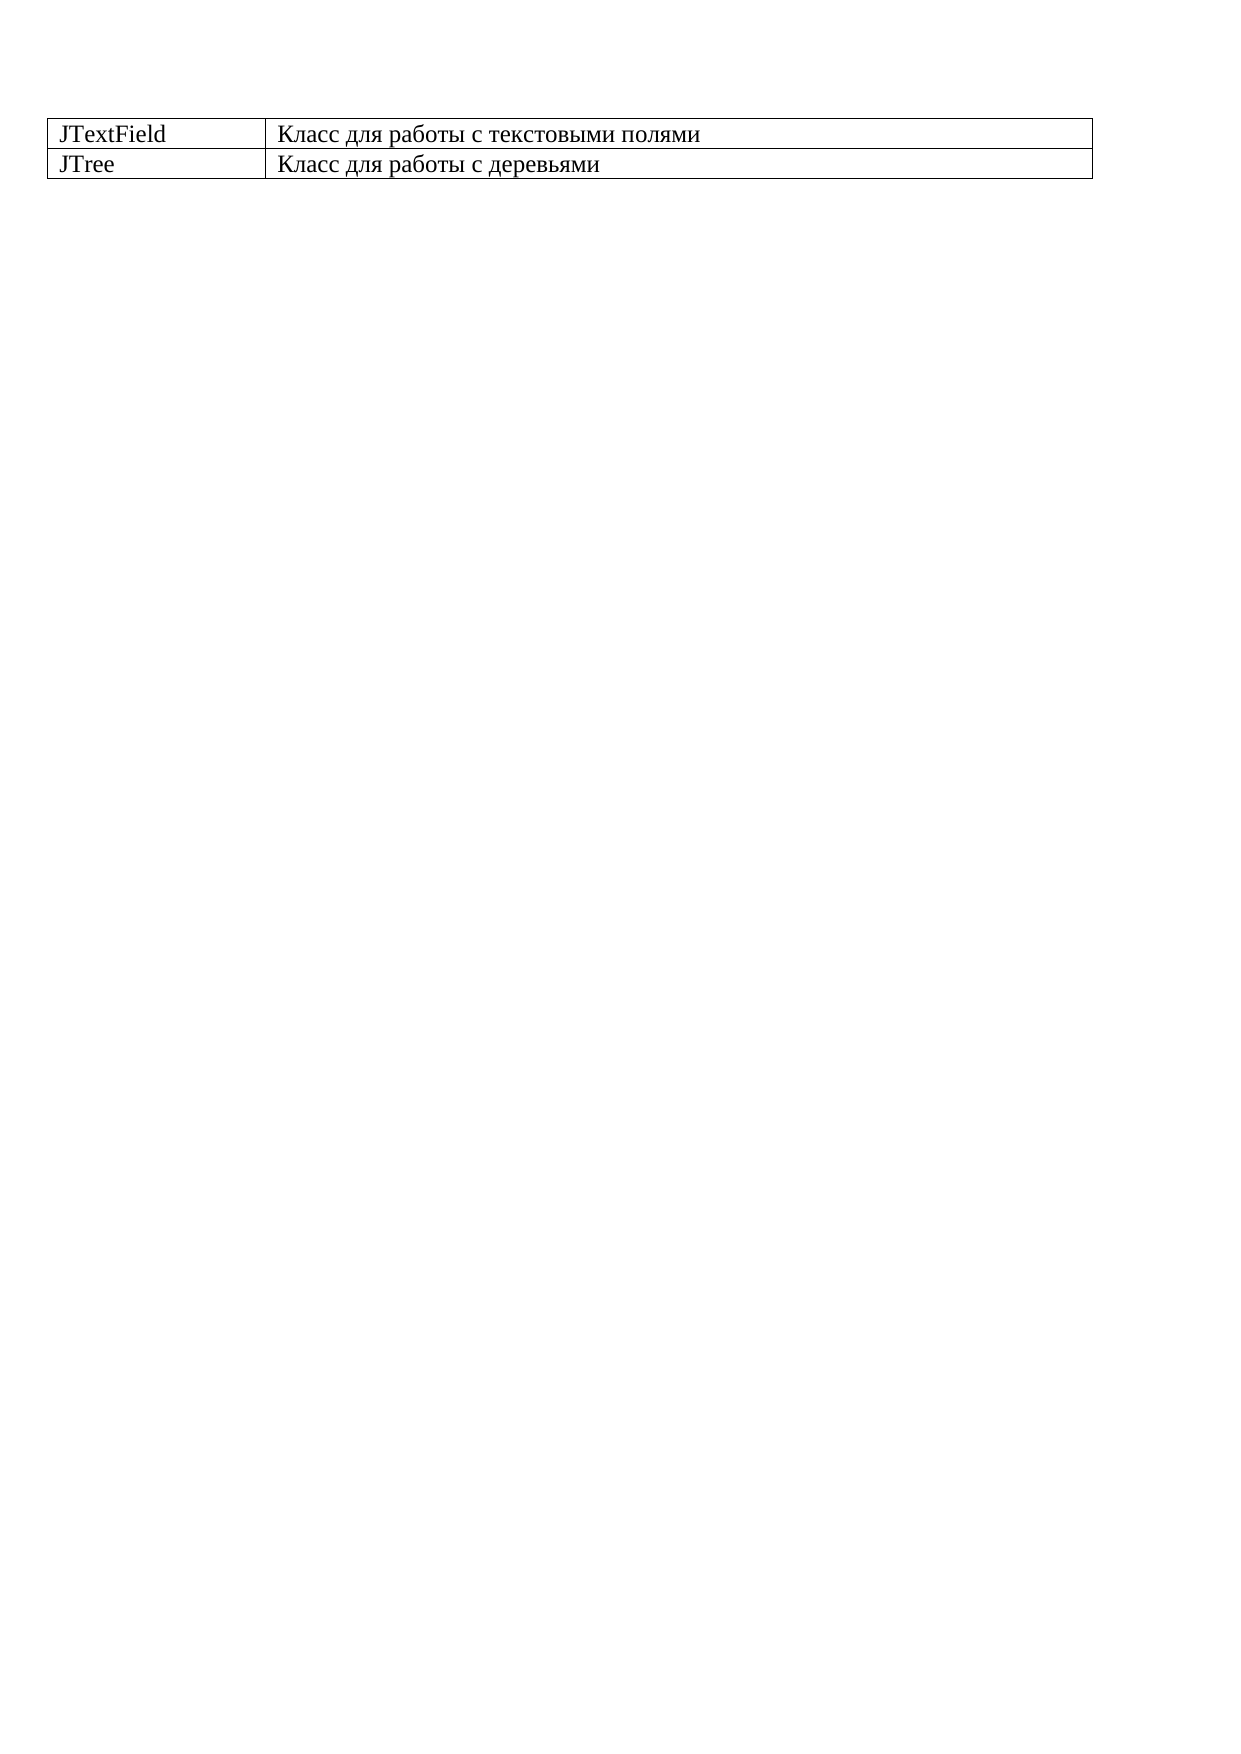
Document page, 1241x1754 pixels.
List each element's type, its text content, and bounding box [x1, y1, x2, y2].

table_cell JTree [48, 149, 265, 178]
table_cell JTextField [48, 119, 265, 148]
table_cell Класс для работы с деревьями [266, 149, 1092, 178]
table_cell Класс для работы с текстовыми полями [266, 119, 1092, 148]
